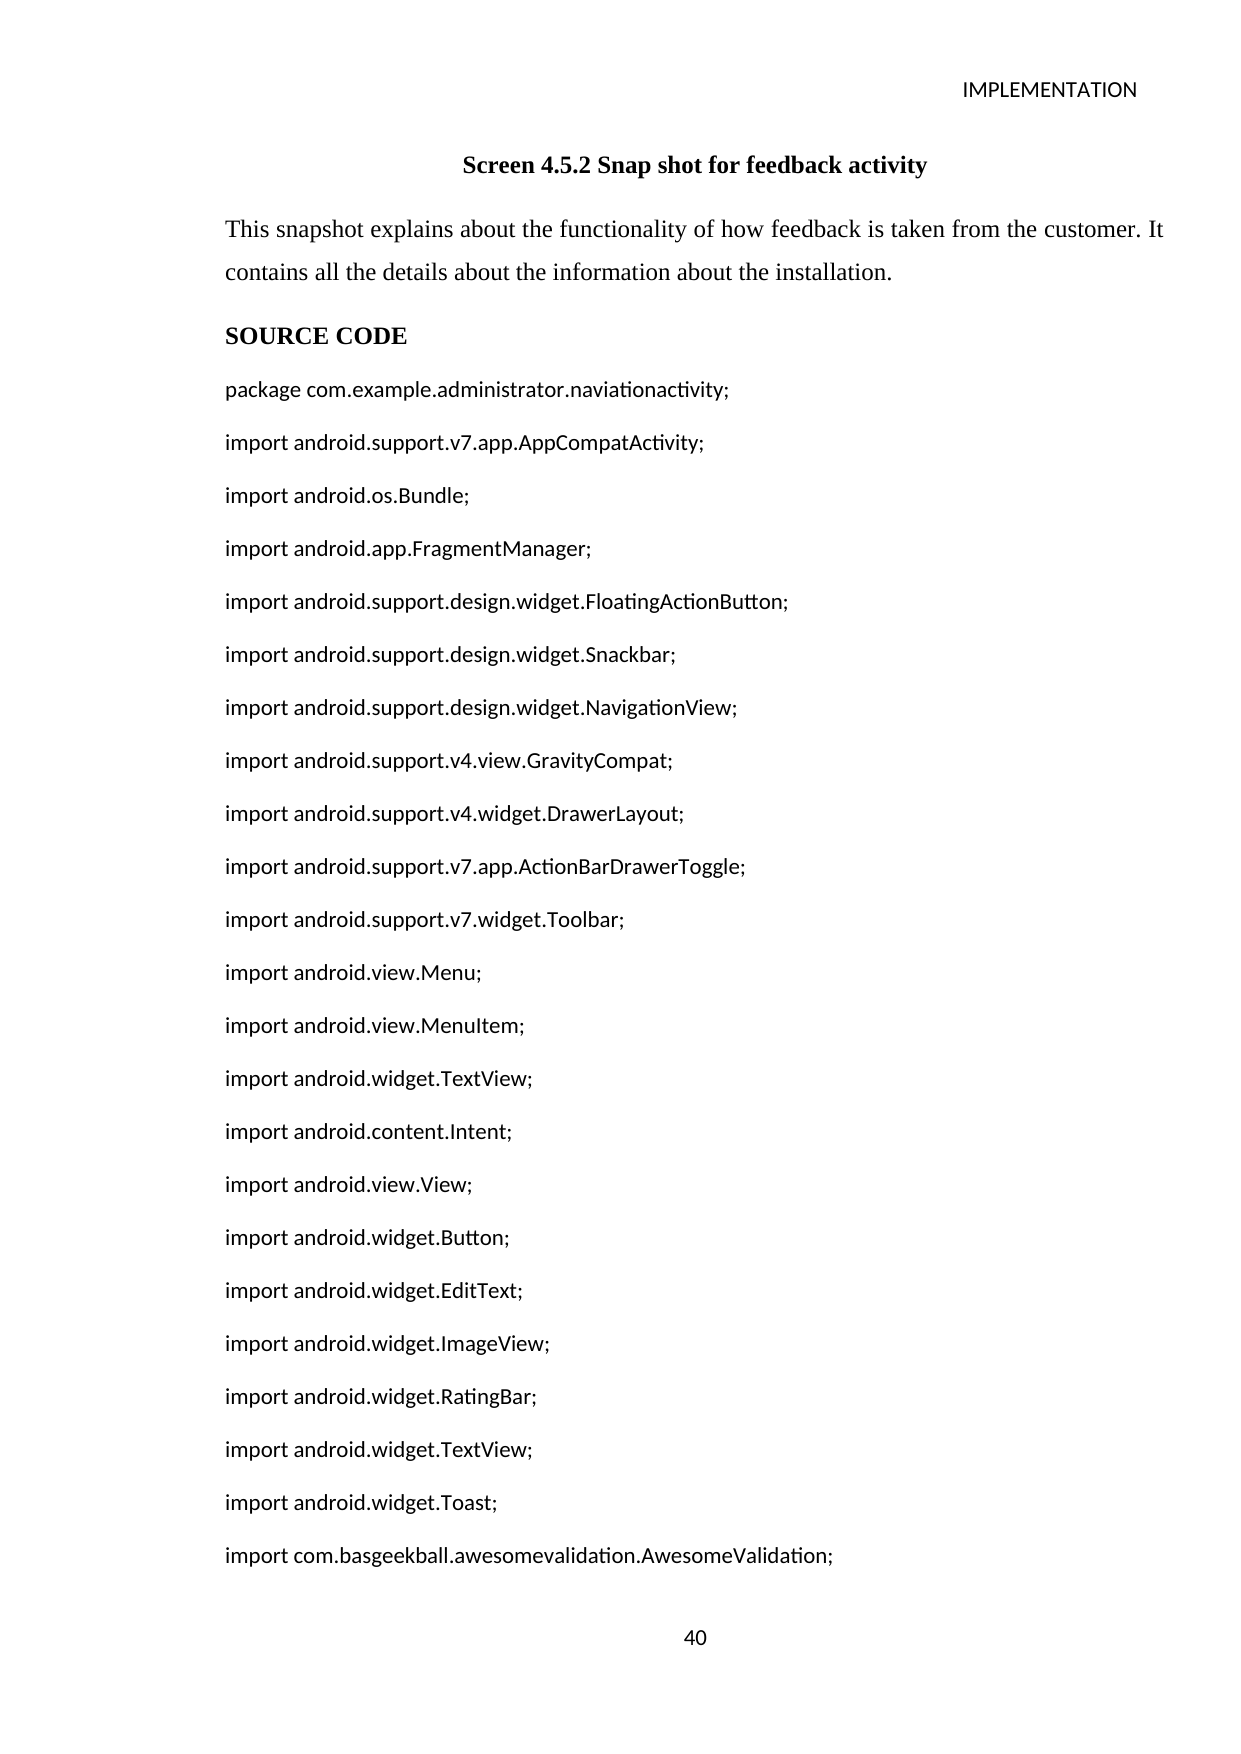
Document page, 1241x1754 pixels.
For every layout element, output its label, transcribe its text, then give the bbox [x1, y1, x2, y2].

text import android.content.Intent; [225, 1117, 1165, 1145]
text import android.app.FragmentManager; [225, 534, 1165, 562]
text import android.support.v4.view.GravityCompat; [225, 746, 1165, 774]
text import android.widget.ImageView; [225, 1329, 1165, 1357]
text This snapshot explains about the functionality of how feedback is taken from the customer. It contains all the details about the information about the installation. [225, 214, 1165, 286]
text import android.os.Bundle; [225, 481, 1165, 509]
text import android.support.design.widget.NavigationView; [225, 693, 1165, 721]
text SOURCE CODE [225, 321, 1165, 350]
text import android.widget.Button; [225, 1223, 1165, 1251]
text Screen 4.5.2 Snap shot for feedback activity [225, 150, 1165, 179]
text import android.widget.EditText; [225, 1276, 1165, 1304]
text import android.widget.TextView; [225, 1064, 1165, 1092]
text import com.basgeekball.awesomevalidation.AwesomeValidation; [225, 1541, 1165, 1569]
text import android.widget.RatingBar; [225, 1382, 1165, 1410]
text import android.support.design.widget.Snackbar; [225, 640, 1165, 668]
text import android.view.Menu; [225, 958, 1165, 986]
text import android.support.design.widget.FloatingActionButton; [225, 587, 1165, 615]
text import android.support.v4.widget.DrawerLayout; [225, 799, 1165, 827]
text import android.support.v7.app.AppCompatActivity; [225, 428, 1165, 456]
text import android.widget.TextView; [225, 1435, 1165, 1463]
text import android.view.View; [225, 1170, 1165, 1198]
text package com.example.administrator.naviationactivity; [225, 375, 1165, 403]
text import android.view.MenuItem; [225, 1011, 1165, 1039]
text import android.widget.Toast; [225, 1488, 1165, 1516]
text import android.support.v7.widget.Toolbar; [225, 905, 1165, 933]
text import android.support.v7.app.ActionBarDrawerToggle; [225, 852, 1165, 880]
